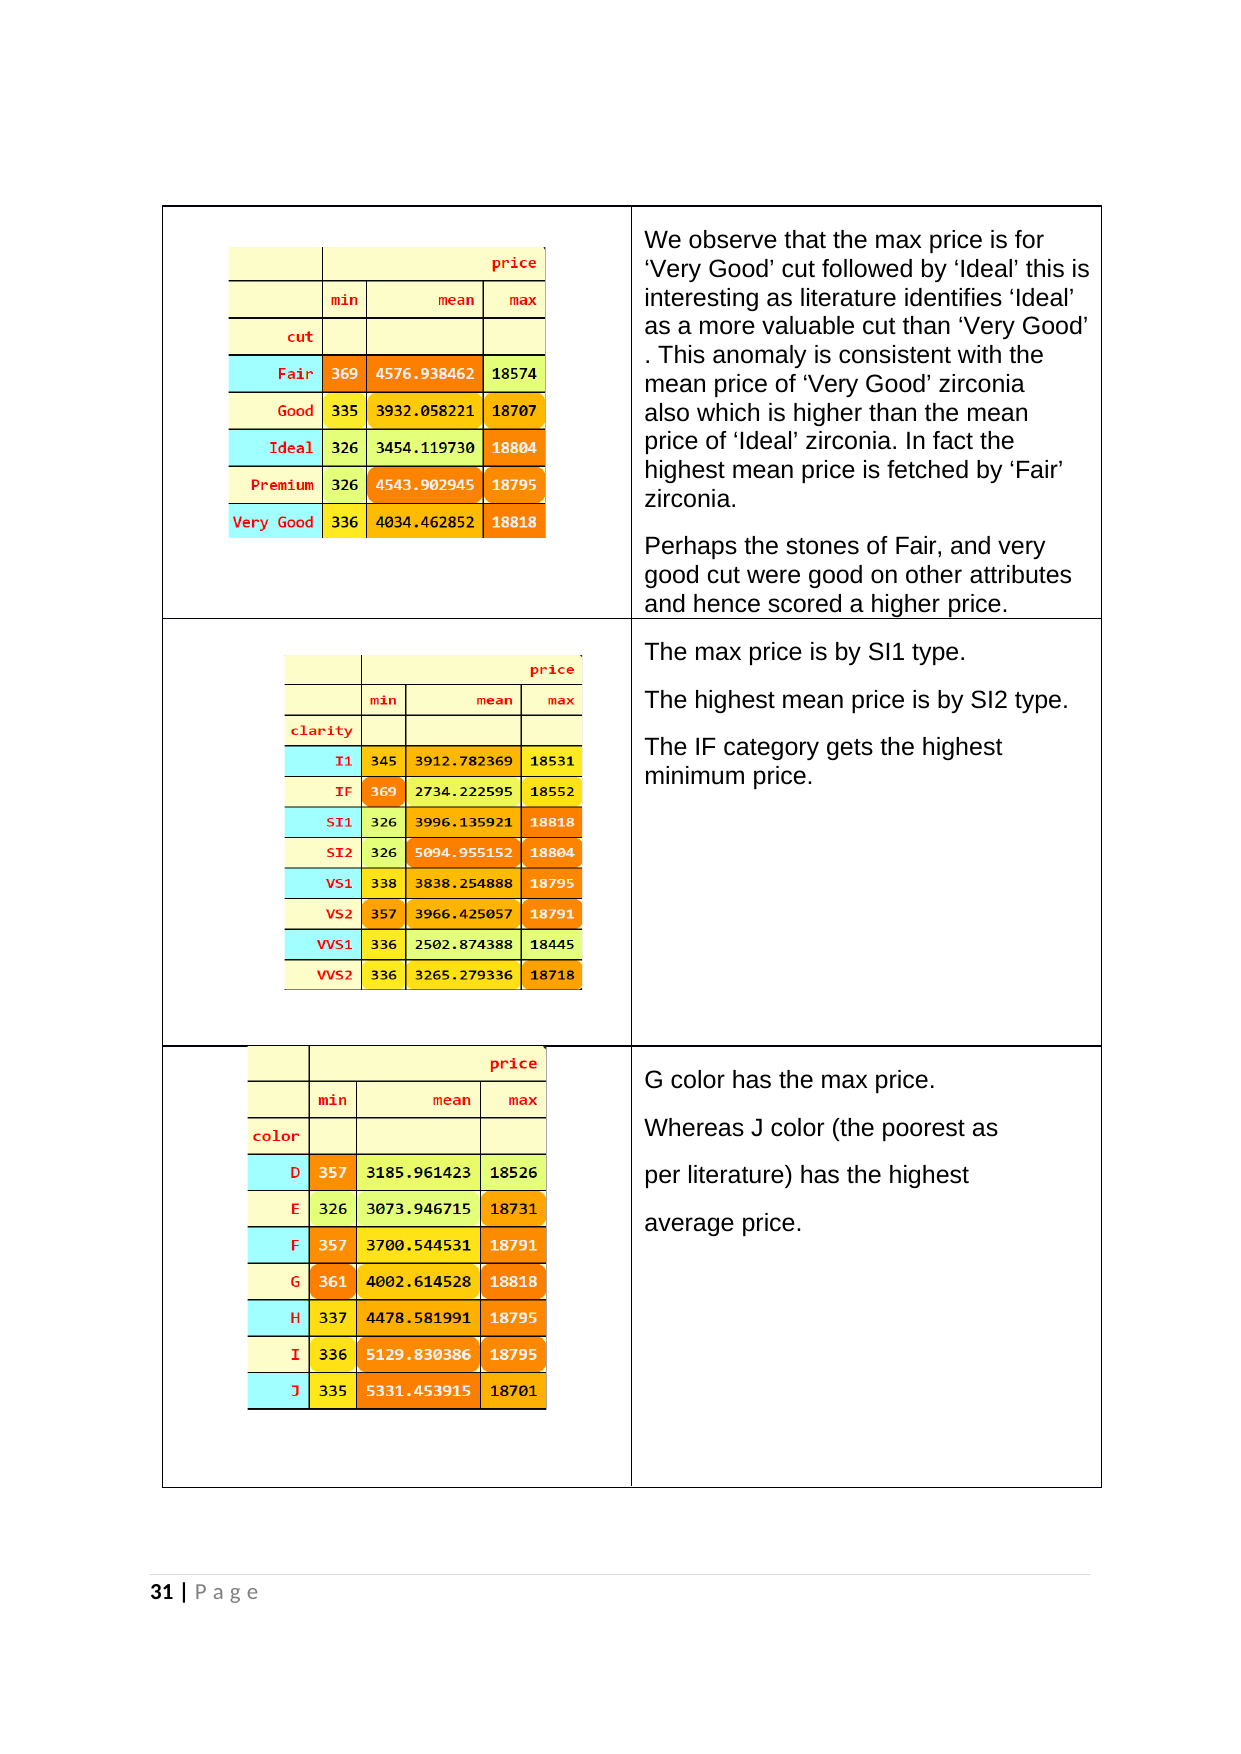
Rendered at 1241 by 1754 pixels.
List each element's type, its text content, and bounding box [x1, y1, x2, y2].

table_cell [163, 1047, 631, 1486]
picture [284, 655, 583, 990]
table_cell [163, 619, 631, 1045]
table_cell G color has the max price. Whereas J color (the poorest as per literature) has the highest average price. [632, 1047, 1101, 1486]
table_header We observe that the max price is for ‘Very Good’ cut followed by ‘Ideal’ this is interesting as literature identifies ‘Ideal’ as a more valuable cut than ‘Very Good’ . This anomaly is consistent with the mean price of ‘Very Good’ zirconia also which is higher than the mean price of ‘Ideal’ zirconia. In fact the highest mean price is fetched by ‘Fair’ zirconia. Perhaps the stones of Fair, and very good cut were good on other attributes and hence scored a higher price. [632, 207, 1101, 618]
picture [247, 1046, 547, 1410]
picture [228, 247, 546, 538]
table_header [163, 207, 631, 618]
table_cell The max price is by SI1 type. The highest mean price is by SI2 type. The IF category gets the highest minimum price. [632, 619, 1101, 1045]
